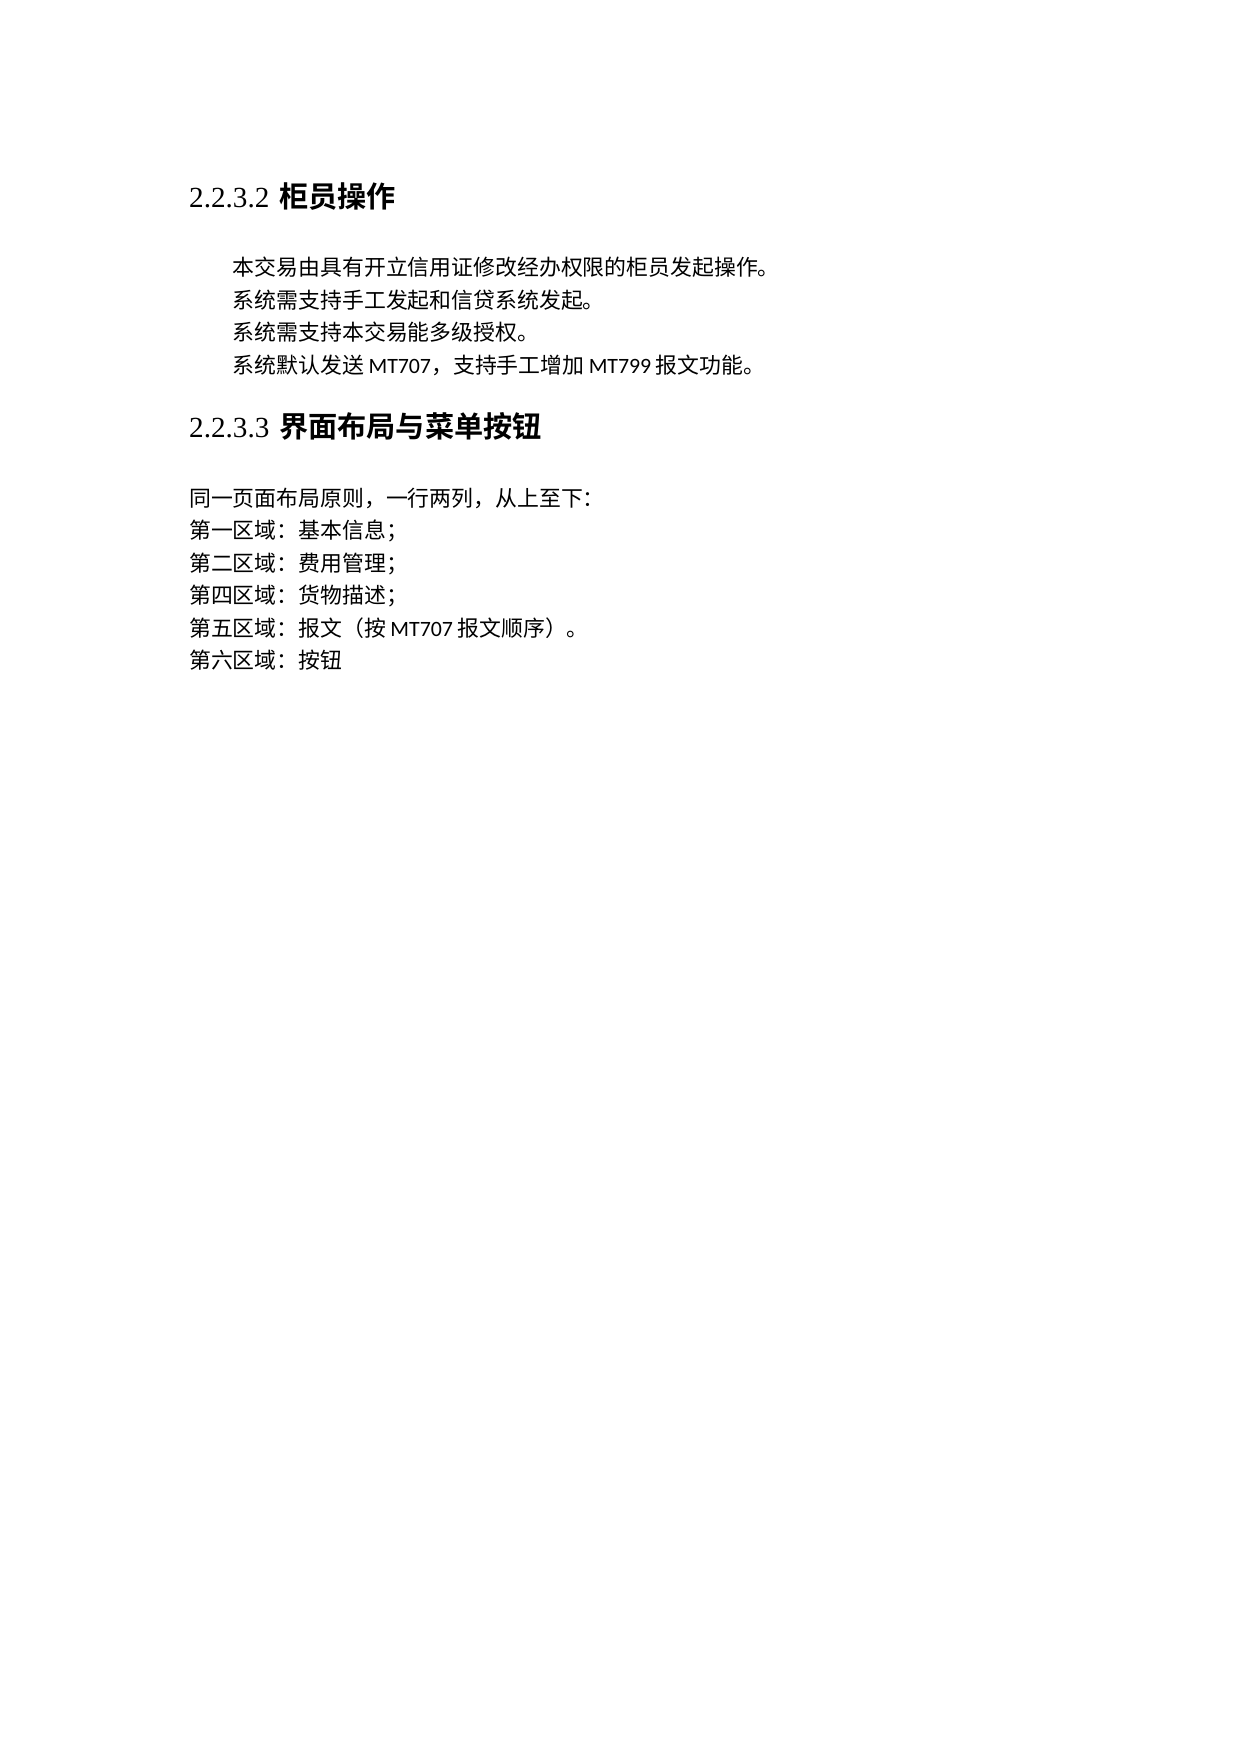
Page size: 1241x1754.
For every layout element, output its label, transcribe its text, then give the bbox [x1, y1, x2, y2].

subtitle 界面布局与菜单按钮 [189, 392, 1051, 457]
text 第一区域：基本信息； [189, 513, 1051, 546]
text 本交易由具有开立信用证修改经办权限的柜员发起操作。 [189, 250, 1051, 282]
text 同一页面布局原则，一行两列，从上至下： [189, 481, 1051, 513]
text 系统需支持手工发起和信贷系统发起。 [189, 282, 1051, 315]
text 第二区域：费用管理； [189, 546, 1051, 578]
text 系统需支持本交易能多级授权。 [189, 315, 1051, 347]
text 第五区域：报文（按MT707报文顺序）。 [189, 611, 1051, 643]
text 第四区域：货物描述； [189, 578, 1051, 611]
subtitle 柜员操作 [189, 162, 1051, 227]
text 系统默认发送MT707，支持手工增加MT799报文功能。 [189, 347, 1051, 380]
text 第六区域：按钮 [189, 643, 1051, 676]
